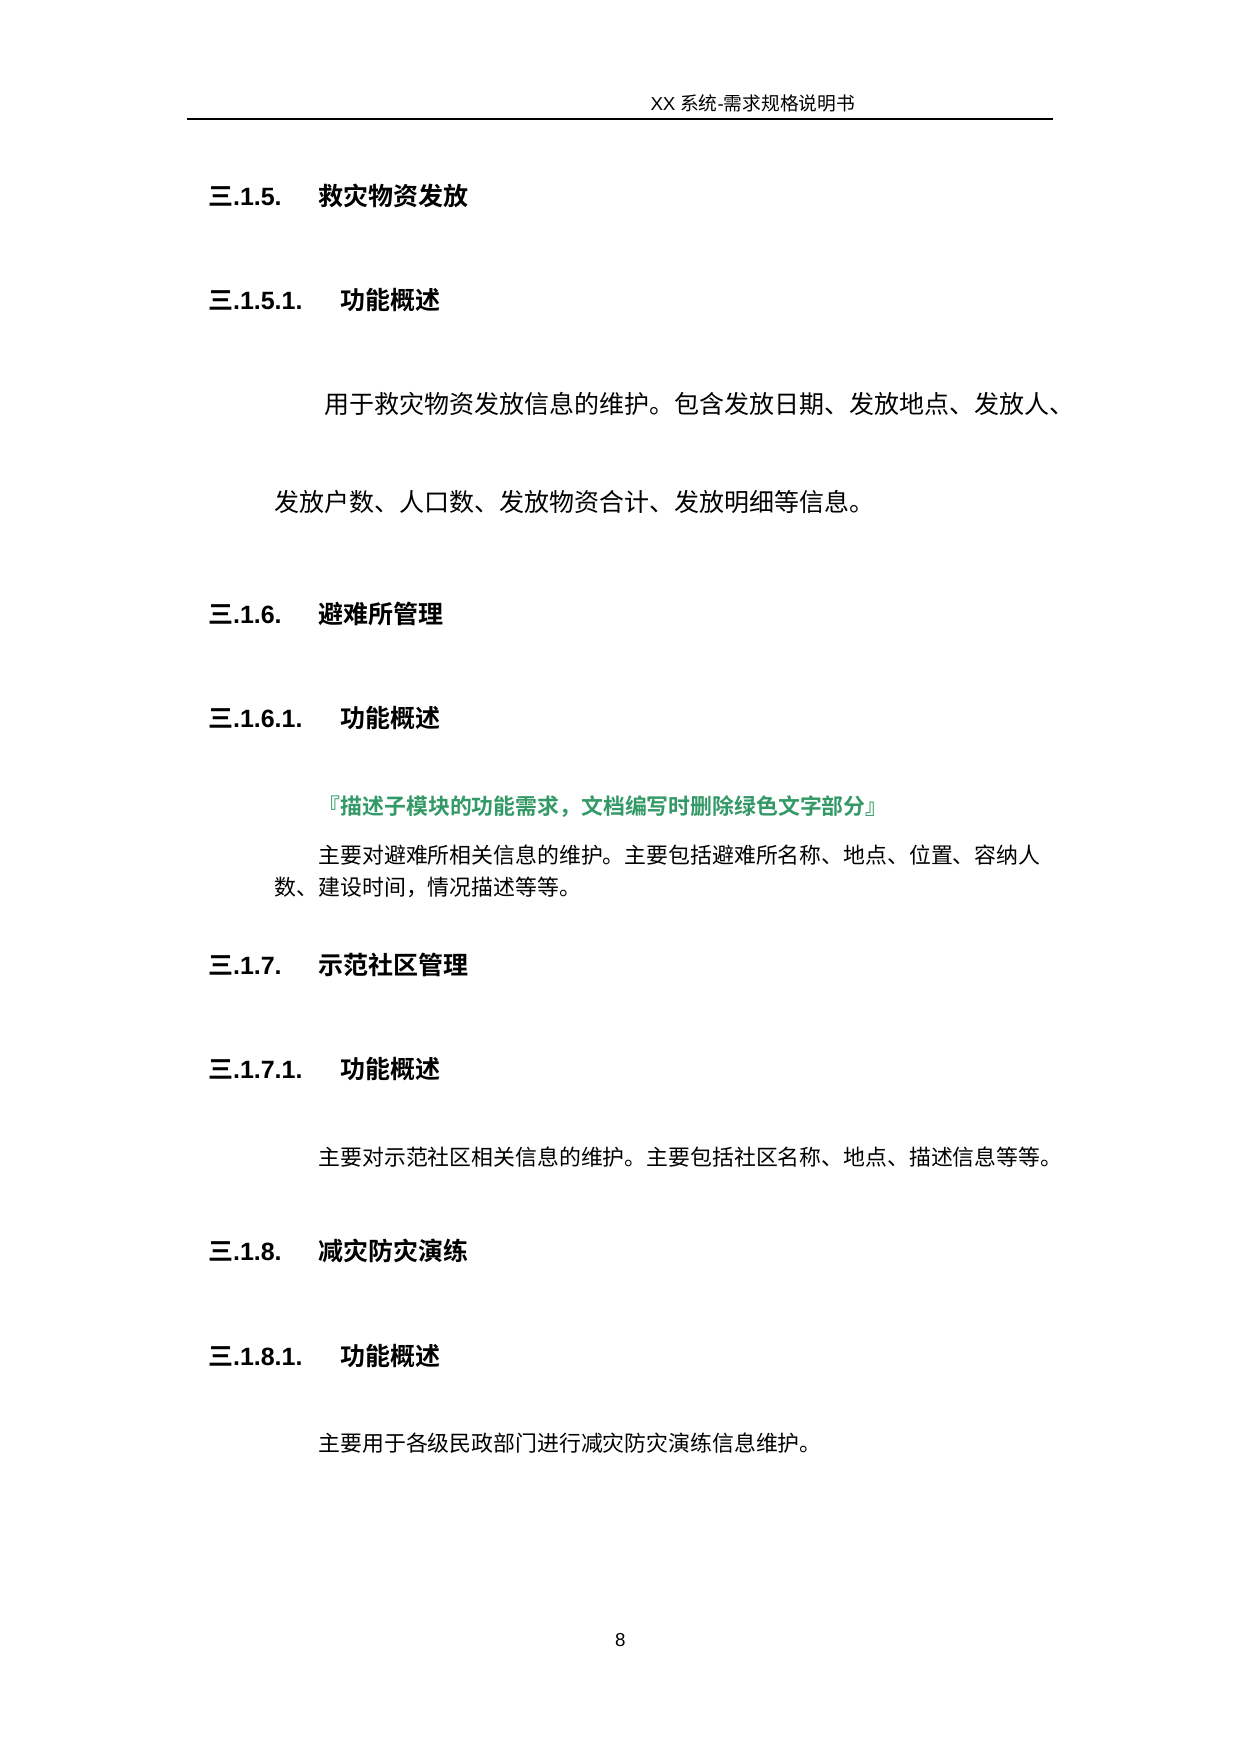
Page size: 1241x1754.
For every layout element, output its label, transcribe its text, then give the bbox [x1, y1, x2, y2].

subtitle 示范社区管理 [208, 931, 1053, 996]
subtitle 功能概述 [208, 1036, 1053, 1101]
subtitle 避难所管理 [208, 580, 1053, 645]
subtitle 功能概述 [208, 1322, 1053, 1387]
text 主要对避难所相关信息的维护。主要包括避难所名称、地点、位置、容纳人数、建设时间，情况描述等等。 [274, 837, 1053, 902]
subtitle 功能概述 [208, 684, 1053, 749]
text 主要用于各级民政部门进行减灾防灾演练信息维护。 [274, 1426, 1053, 1458]
subtitle 减灾防灾演练 [208, 1217, 1053, 1282]
text 主要对示范社区相关信息的维护。主要包括社区名称、地点、描述信息等等。 [274, 1140, 1053, 1172]
subtitle 救灾物资发放 [208, 162, 1053, 227]
text 用于救灾物资发放信息的维护。包含发放日期、发放地点、发放人、发放户数、人口数、发放物资合计、发放明细等信息。 [274, 371, 1053, 533]
subtitle 功能概述 [208, 266, 1053, 331]
text 『描述子模块的功能需求，文档编写时删除绿色文字部分』 [274, 789, 1053, 821]
